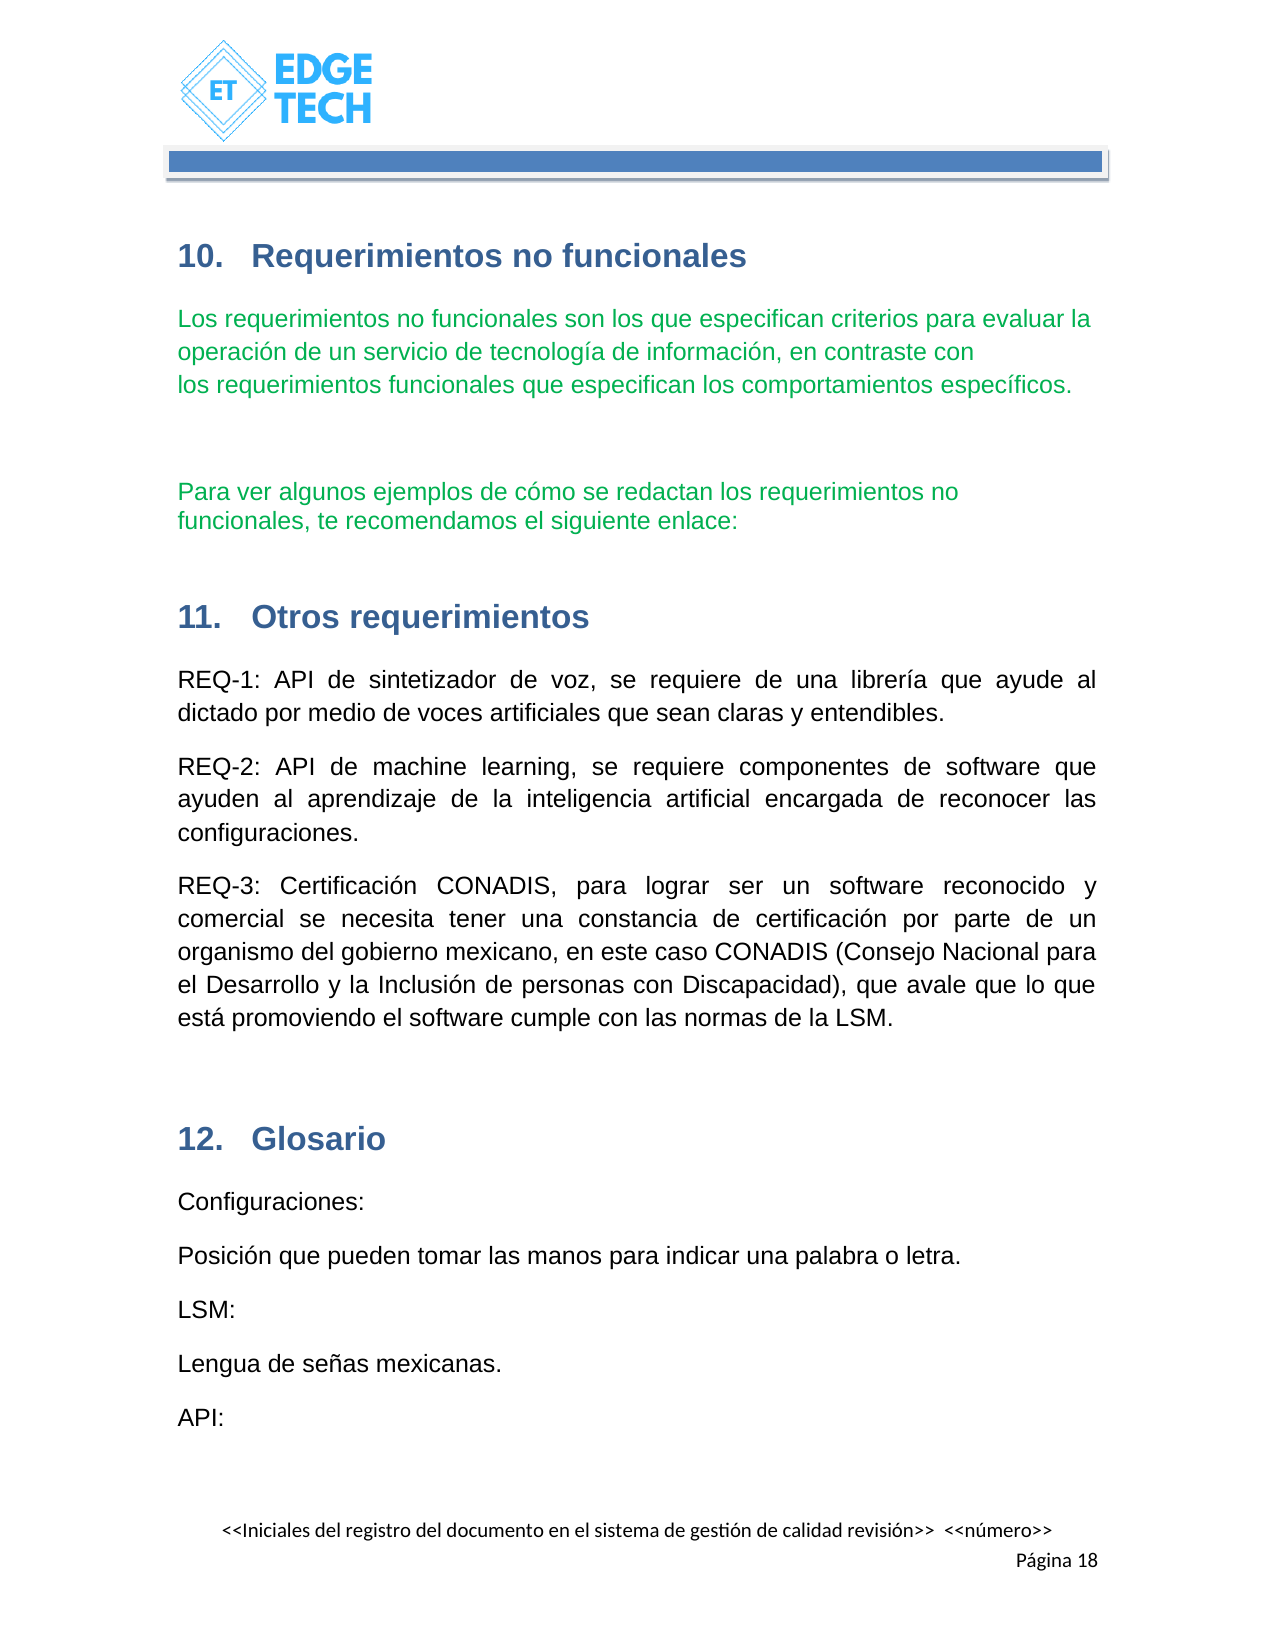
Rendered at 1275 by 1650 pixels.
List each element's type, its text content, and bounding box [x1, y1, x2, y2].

text API: [177, 1402, 1098, 1431]
text LSM: [177, 1295, 1098, 1323]
picture [177, 35, 376, 142]
text REQ-2: API de machine learning, se requiere componentes de software que ayuden al aprendizaje de la inteligencia artificial encargada de reconocer las configuraciones. [177, 751, 1098, 846]
text REQ-1: API de sintetizador de voz, se requiere de una librería que ayude al dictado por medio de voces artificiales que sean claras y entendibles. [177, 664, 1098, 726]
text Configuraciones: [177, 1187, 1098, 1216]
text Para ver algunos ejemplos de cómo se redactan los requerimientos no funcionales, te recomendamos el siguiente enlace: [177, 477, 1098, 535]
text Lengua de señas mexicanas. [177, 1349, 1098, 1377]
text Posición que pueden tomar las manos para indicar una palabra o letra. [177, 1241, 1098, 1270]
subtitle Glosario [177, 1119, 1098, 1158]
text REQ-3: Certificación CONADIS, para lograr ser un software reconocido y comercial se necesita tener una constancia de certificación por parte de un organismo del gobierno mexicano, en este caso CONADIS (Consejo Nacional para el Desarrollo y la Inclusión de personas con Discapacidad), que avale que lo que está promoviendo el software cumple con las normas de la LSM. [177, 871, 1098, 1032]
text Los requerimientos no funcionales son los que especifican criterios para evaluar la operación de un servicio de tecnología de información, en contraste con los requerimientos funcionales que especifican los comportamientos específicos. [177, 303, 1098, 398]
subtitle Requerimientos no funcionales [177, 236, 1098, 274]
subtitle Otros requerimientos [177, 597, 1098, 635]
